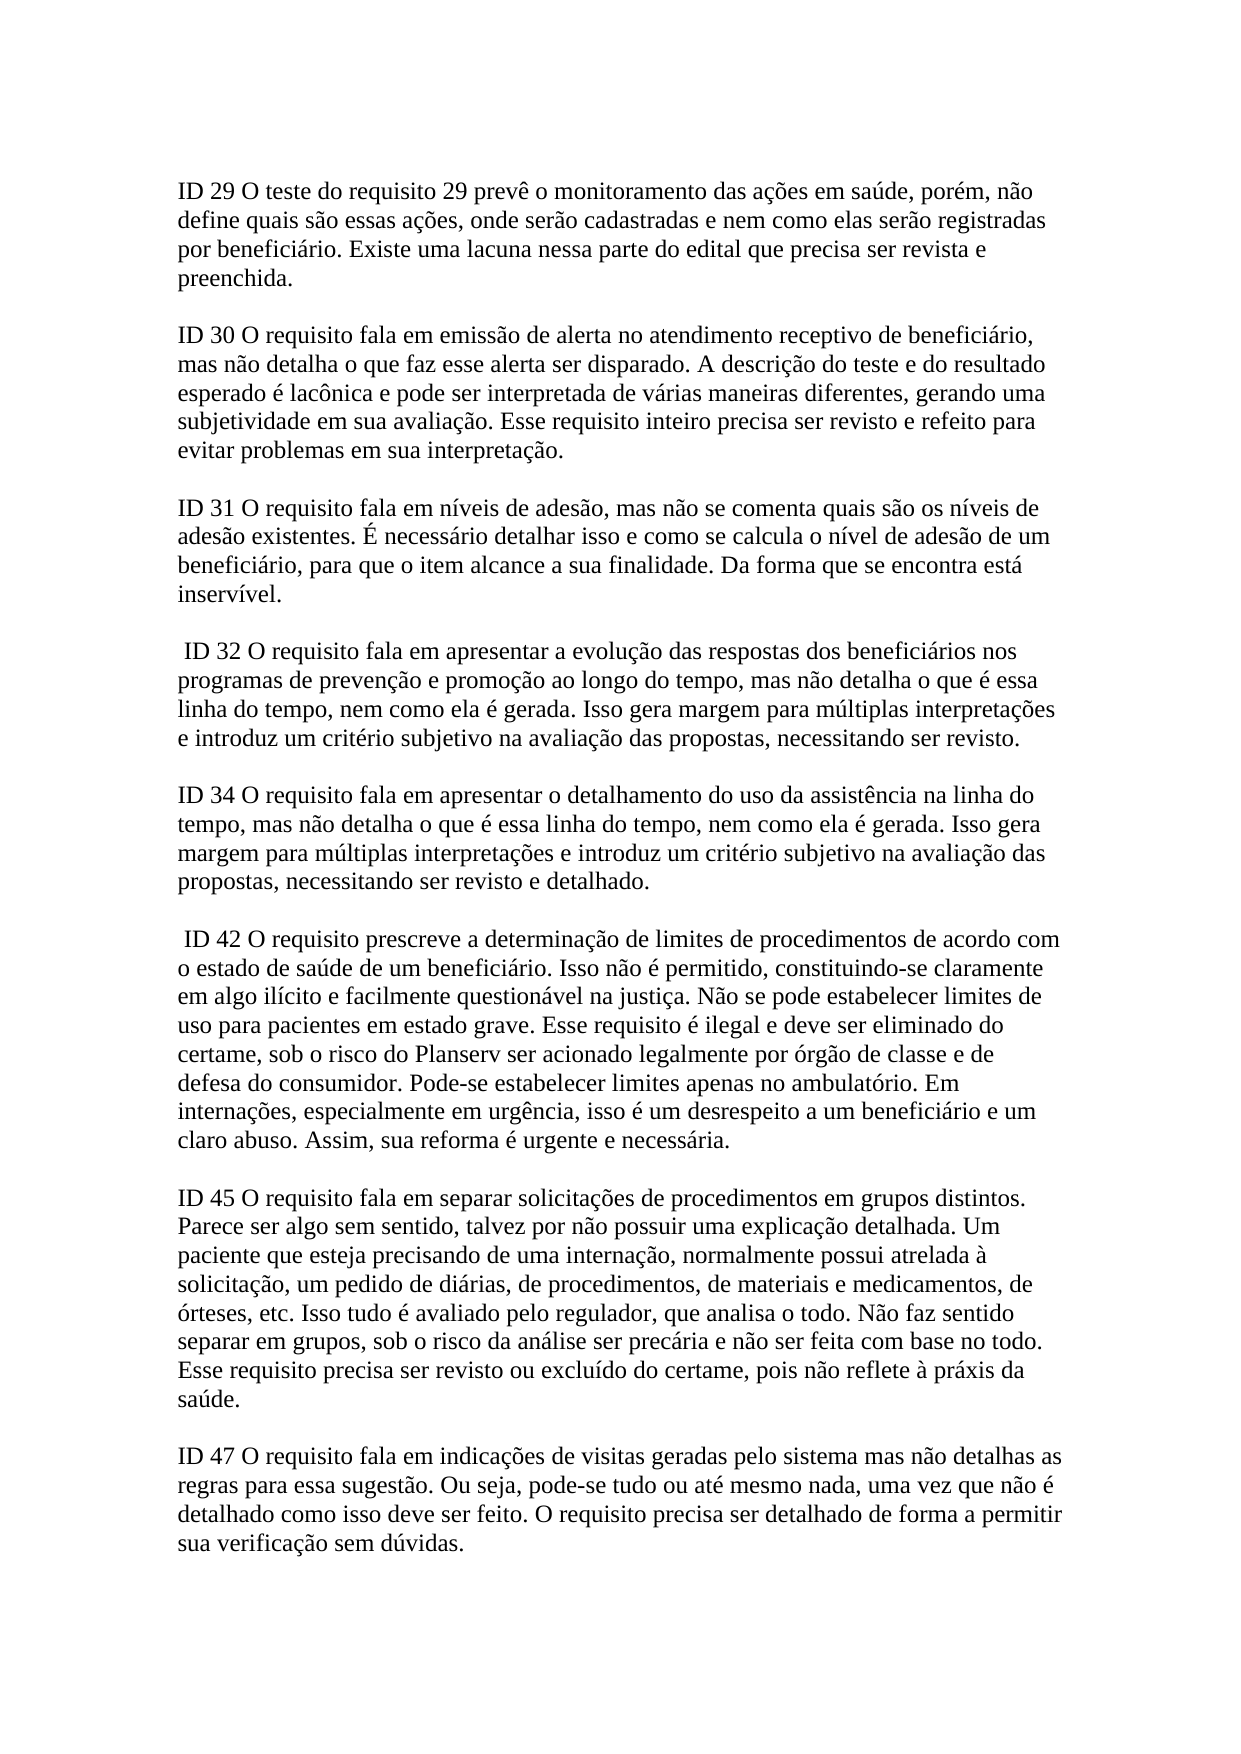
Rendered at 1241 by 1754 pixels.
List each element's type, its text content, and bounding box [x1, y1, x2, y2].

text ID 31 O requisito fala em níveis de adesão, mas não se comenta quais são os níveis de adesão existentes. É necessário detalhar isso e como se calcula o nível de adesão de um beneficiário, para que o item alcance a sua finalidade. Da forma que se encontra está inservível. [177, 493, 1063, 608]
text ID 32 O requisito fala em apresentar a evolução das respostas dos beneficiários nos programas de prevenção e promoção ao longo do tempo, mas não detalha o que é essa linha do tempo, nem como ela é gerada. Isso gera margem para múltiplas interpretações e introduz um critério subjetivo na avaliação das propostas, necessitando ser revisto. [177, 636, 1063, 751]
text ID 47 O requisito fala em indicações de visitas geradas pelo sistema mas não detalhas as regras para essa sugestão. Ou seja, pode-se tudo ou até mesmo nada, uma vez que não é detalhado como isso deve ser feito. O requisito precisa ser detalhado de forma a permitir sua verificação sem dúvidas. [177, 1441, 1063, 1556]
text ID 34 O requisito fala em apresentar o detalhamento do uso da assistência na linha do tempo, mas não detalha o que é essa linha do tempo, nem como ela é gerada. Isso gera margem para múltiplas interpretações e introduz um critério subjetivo na avaliação das propostas, necessitando ser revisto e detalhado. [177, 780, 1063, 895]
text ID 45 O requisito fala em separar solicitações de procedimentos em grupos distintos. Parece ser algo sem sentido, talvez por não possuir uma explicação detalhada. Um paciente que esteja precisando de uma internação, normalmente possui atrelada à solicitação, um pedido de diárias, de procedimentos, de materiais e medicamentos, de órteses, etc. Isso tudo é avaliado pelo regulador, que analisa o todo. Não faz sentido separar em grupos, sob o risco da análise ser precária e não ser feita com base no todo. Esse requisito precisa ser revisto ou excluído do certame, pois não reflete à práxis da saúde. [177, 1183, 1063, 1413]
text ID 42 O requisito prescreve a determinação de limites de procedimentos de acordo com o estado de saúde de um beneficiário. Isso não é permitido, constituindo-se claramente em algo ilícito e facilmente questionável na justiça. Não se pode estabelecer limites de uso para pacientes em estado grave. Esse requisito é ilegal e deve ser eliminado do certame, sob o risco do Planserv ser acionado legalmente por órgão de classe e de defesa do consumidor. Pode-se estabelecer limites apenas no ambulatório. Em internações, especialmente em urgência, isso é um desrespeito a um beneficiário e um claro abuso. Assim, sua reforma é urgente e necessária. [177, 924, 1063, 1154]
text ID 30 O requisito fala em emissão de alerta no atendimento receptivo de beneficiário, mas não detalha o que faz esse alerta ser disparado. A descrição do teste e do resultado esperado é lacônica e pode ser interpretada de várias maneiras diferentes, gerando uma subjetividade em sua avaliação. Esse requisito inteiro precisa ser revisto e refeito para evitar problemas em sua interpretação. [177, 320, 1063, 464]
text ID 29 O teste do requisito 29 prevê o monitoramento das ações em saúde, porém, não define quais são essas ações, onde serão cadastradas e nem como elas serão registradas por beneficiário. Existe uma lacuna nessa parte do edital que precisa ser revista e preenchida. [177, 176, 1063, 291]
